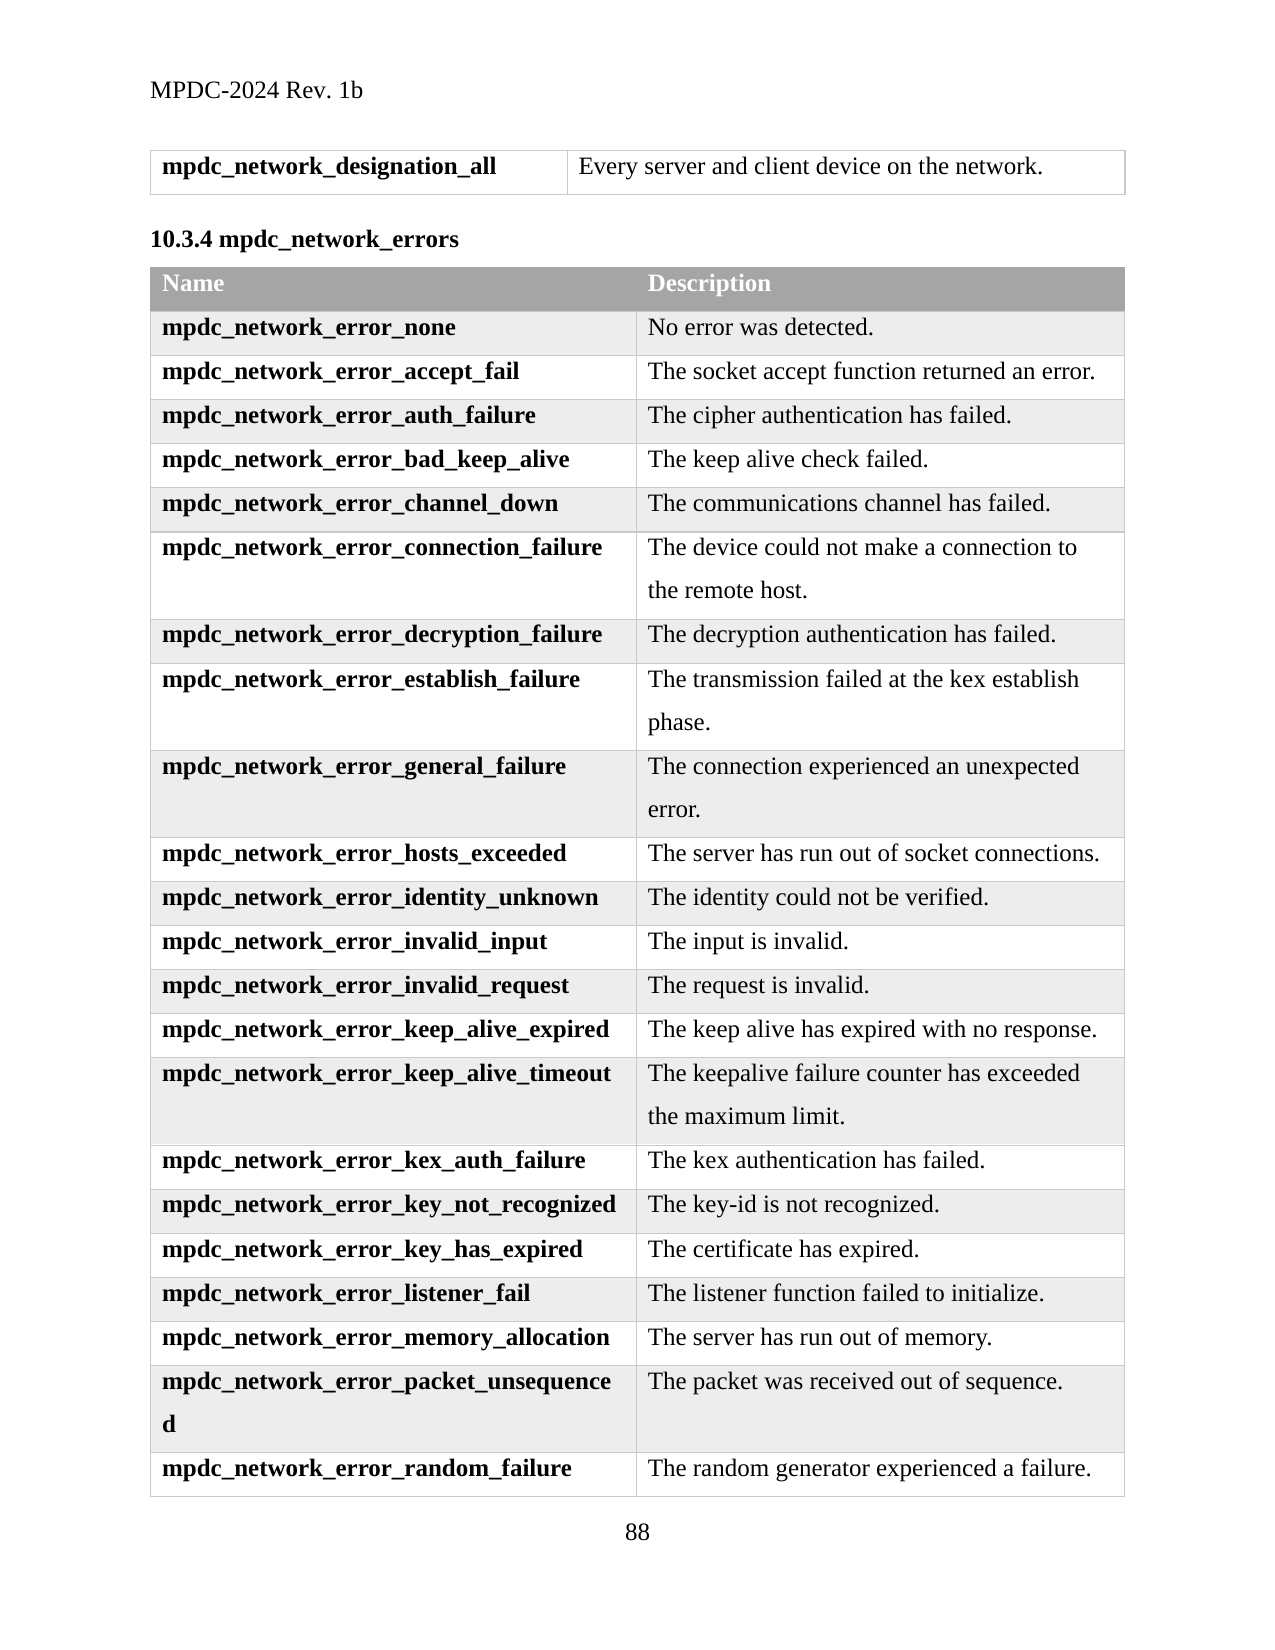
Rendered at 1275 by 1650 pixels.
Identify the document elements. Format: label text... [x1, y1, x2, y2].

table_cell The packet was received out of sequence. [637, 1366, 1124, 1452]
table_cell mpdc_network_error_establish_failure [151, 664, 636, 750]
table_cell The device could not make a connection to the remote host. [637, 533, 1124, 618]
table_cell The random generator experienced a failure. [637, 1453, 1124, 1496]
table_cell The cipher authentication has failed. [637, 400, 1124, 443]
table_cell mpdc_network_error_key_has_expired [151, 1234, 636, 1277]
table_cell No error was detected. [637, 312, 1124, 355]
table_cell The certificate has expired. [637, 1234, 1124, 1277]
table_cell mpdc_network_error_connection_failure [151, 533, 636, 618]
table_cell The socket accept function returned an error. [637, 356, 1124, 399]
table_cell mpdc_network_error_bad_keep_alive [151, 444, 636, 487]
table_cell mpdc_network_error_identity_unknown [151, 882, 636, 925]
table_cell mpdc_network_error_invalid_request [151, 970, 636, 1013]
table_cell The communications channel has failed. [637, 488, 1124, 531]
table_cell The connection experienced an unexpected error. [637, 751, 1124, 837]
table_cell mpdc_network_error_channel_down [151, 488, 636, 531]
table_cell mpdc_network_error_invalid_input [151, 926, 636, 969]
table_cell mpdc_network_error_decryption_failure [151, 620, 636, 663]
table_cell The listener function failed to initialize. [637, 1278, 1124, 1321]
table_cell The keep alive has expired with no response. [637, 1014, 1124, 1057]
table_cell The input is invalid. [637, 926, 1124, 969]
text 10.3.4 mpdc_network_errors [150, 224, 1125, 253]
table_cell The key-id is not recognized. [637, 1190, 1124, 1233]
table_cell mpdc_network_error_auth_failure [151, 400, 636, 443]
table_cell The server has run out of socket connections. [637, 838, 1124, 881]
table_cell The server has run out of memory. [637, 1322, 1124, 1365]
table_cell The transmission failed at the kex establish phase. [637, 664, 1124, 750]
table_cell mpdc_network_error_kex_auth_failure [151, 1146, 636, 1188]
table_cell mpdc_network_error_accept_fail [151, 356, 636, 399]
table_cell mpdc_network_error_listener_fail [151, 1278, 636, 1321]
table_cell The decryption authentication has failed. [637, 620, 1124, 663]
table_cell mpdc_network_error_packet_unsequenced [151, 1366, 636, 1452]
table_cell The kex authentication has failed. [637, 1146, 1124, 1188]
table_cell mpdc_network_error_hosts_exceeded [151, 838, 636, 881]
table_cell The request is invalid. [637, 970, 1124, 1013]
table_header Name [151, 268, 636, 311]
table_cell The identity could not be verified. [637, 882, 1124, 925]
table_header Description [637, 268, 1124, 311]
table_cell mpdc_network_error_keep_alive_expired [151, 1014, 636, 1057]
table_cell mpdc_network_error_random_failure [151, 1453, 636, 1496]
table_cell mpdc_network_designation_all [151, 151, 567, 194]
table_cell mpdc_network_error_key_not_recognized [151, 1190, 636, 1233]
table_cell mpdc_network_error_memory_allocation [151, 1322, 636, 1365]
table_cell mpdc_network_error_general_failure [151, 751, 636, 837]
table_cell Every server and client device on the network. [568, 151, 1124, 194]
table_cell mpdc_network_error_keep_alive_timeout [151, 1058, 636, 1144]
table_cell mpdc_network_error_none [151, 312, 636, 355]
table_cell The keep alive check failed. [637, 444, 1124, 487]
table_cell The keepalive failure counter has exceeded the maximum limit. [637, 1058, 1124, 1144]
